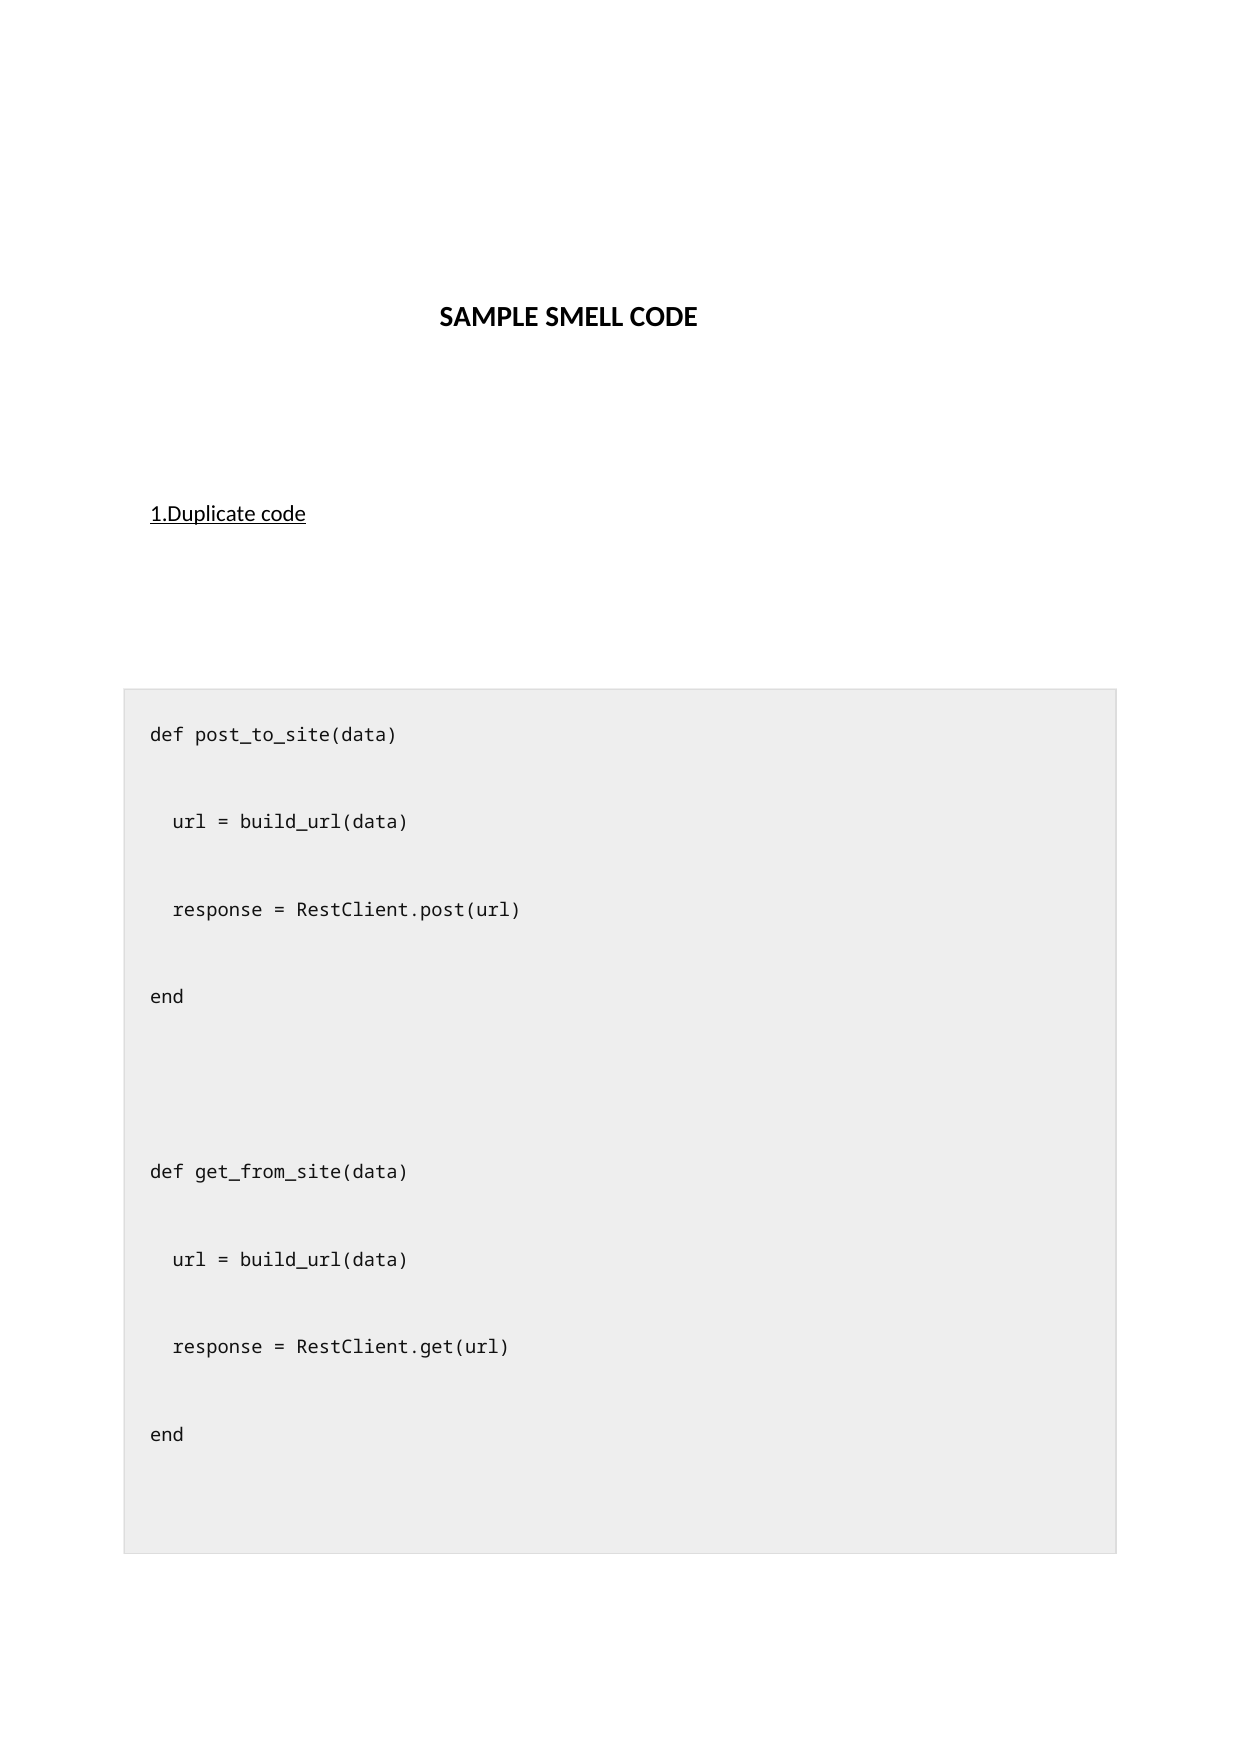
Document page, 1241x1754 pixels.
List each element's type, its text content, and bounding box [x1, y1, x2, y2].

text response = RestClient.post(url) [125, 863, 1115, 921]
text url = build_url(data) [125, 776, 1115, 834]
text end [125, 1388, 1115, 1446]
text 1.Duplicate code [150, 499, 972, 527]
text SAMPLE SMELL CODE [150, 298, 972, 333]
text def get_from_site(data) [125, 1126, 1115, 1184]
text url = build_url(data) [125, 1213, 1115, 1271]
text def post_to_site(data) [125, 690, 1115, 746]
text response = RestClient.get(url) [125, 1301, 1115, 1359]
text end [125, 951, 1115, 1009]
